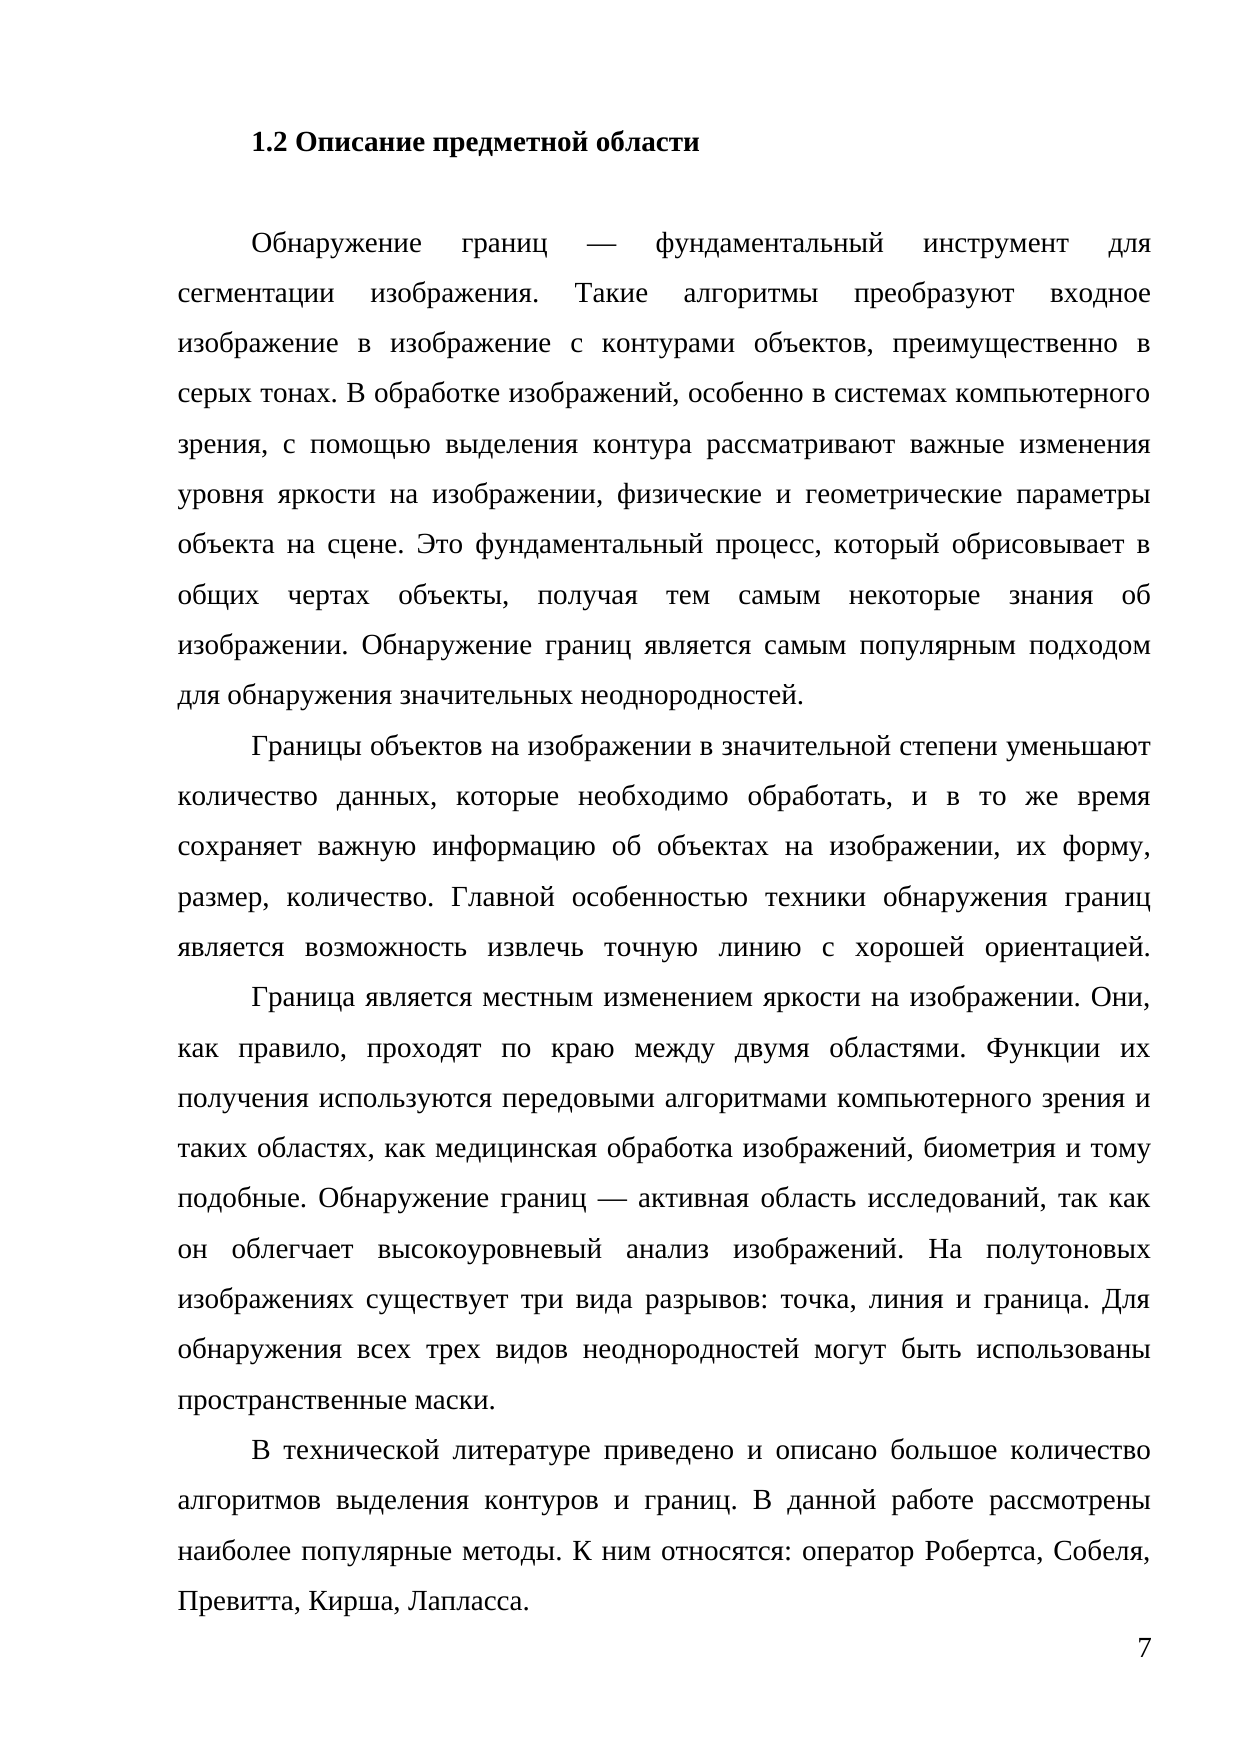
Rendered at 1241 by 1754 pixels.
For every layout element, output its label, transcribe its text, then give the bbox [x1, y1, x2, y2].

text Границы объектов на изображении в значительной степени уменьшают количество данных, которые необходимо обработать, и в то же время сохраняет важную информацию об объектах на изображении, их форму, размер, количество. Главной особенностью техники обнаружения границ является возможность извлечь точную линию с хорошей ориентацией. Граница является местным изменением яркости на изображении. Они, как правило, проходят по краю между двумя областями. Функции их получения используются передовыми алгоритмами компьютерного зрения и таких областях, как медицинская обработка изображений, биометрия и тому подобные. Обнаружение границ — активная область исследований, так как он облегчает высокоуровневый анализ изображений. На полутоновых изображениях существует три вида разрывов: точка, линия и граница. Для обнаружения всех трех видов неоднородностей могут быть использованы пространственные маски. [177, 728, 1152, 1415]
text В технической литературе приведено и описано большое количество алгоритмов выделения контуров и границ. В данной работе рассмотрены наиболее популярные методы. К ним относятся: оператор Робертса, Собеля, Превитта, Кирша, Лапласса. [177, 1432, 1152, 1617]
text Обнаружение границ — фундаментальный инструмент для сегментации изображения. Такие алгоритмы преобразуют входное изображение в изображение с контурами объектов, преимущественно в серых тонах. В обработке изображений, особенно в системах компьютерного зрения, с помощью выделения контура рассматривают важные изменения уровня яркости на изображении, физические и геометрические параметры объекта на сцене. Это фундаментальный процесс, который обрисовывает в общих чертах объекты, получая тем самым некоторые знания об изображении. Обнаружение границ является самым популярным подходом для обнаружения значительных неоднородностей. [177, 225, 1152, 711]
subtitle 1.2 Описание предметной области [177, 124, 1152, 158]
